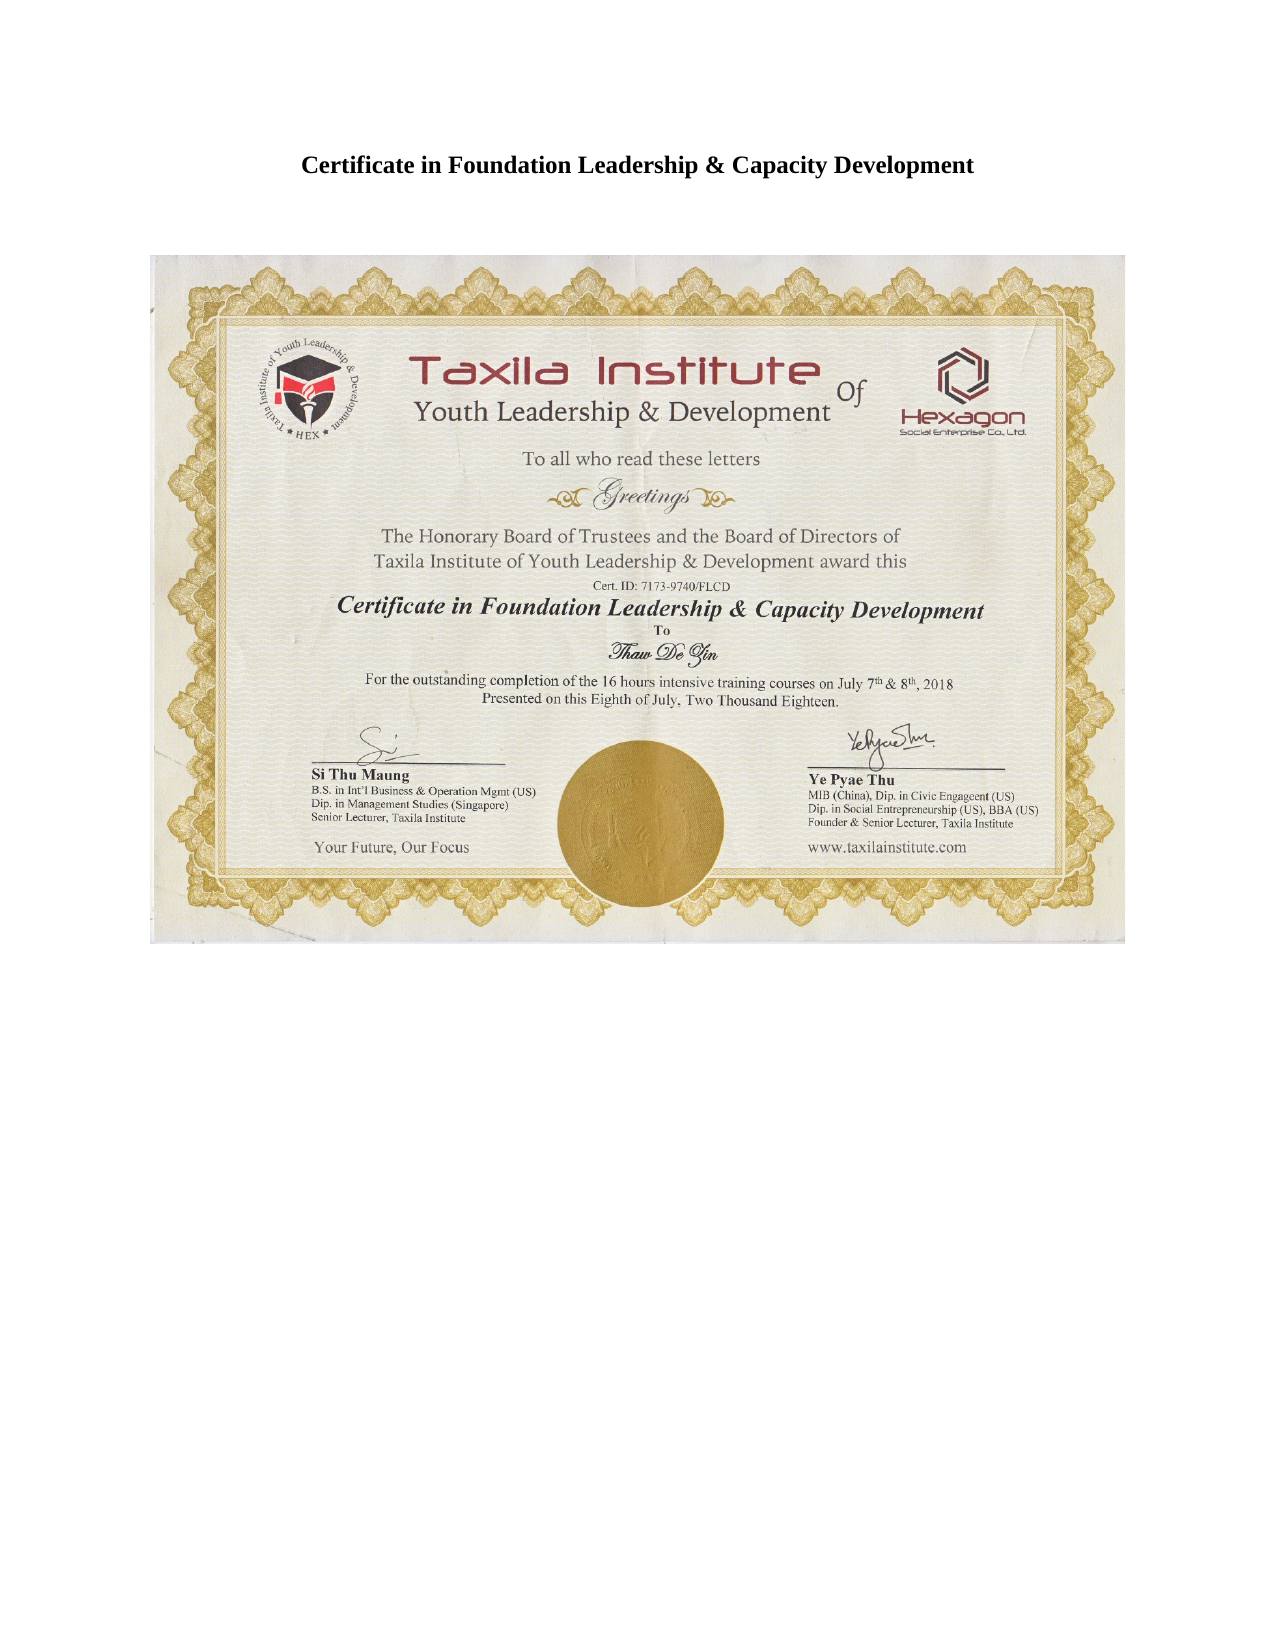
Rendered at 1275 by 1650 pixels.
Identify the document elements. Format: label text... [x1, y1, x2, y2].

text Certificate in Foundation Leadership & Capacity Development [150, 150, 1125, 179]
picture [150, 255, 1125, 944]
